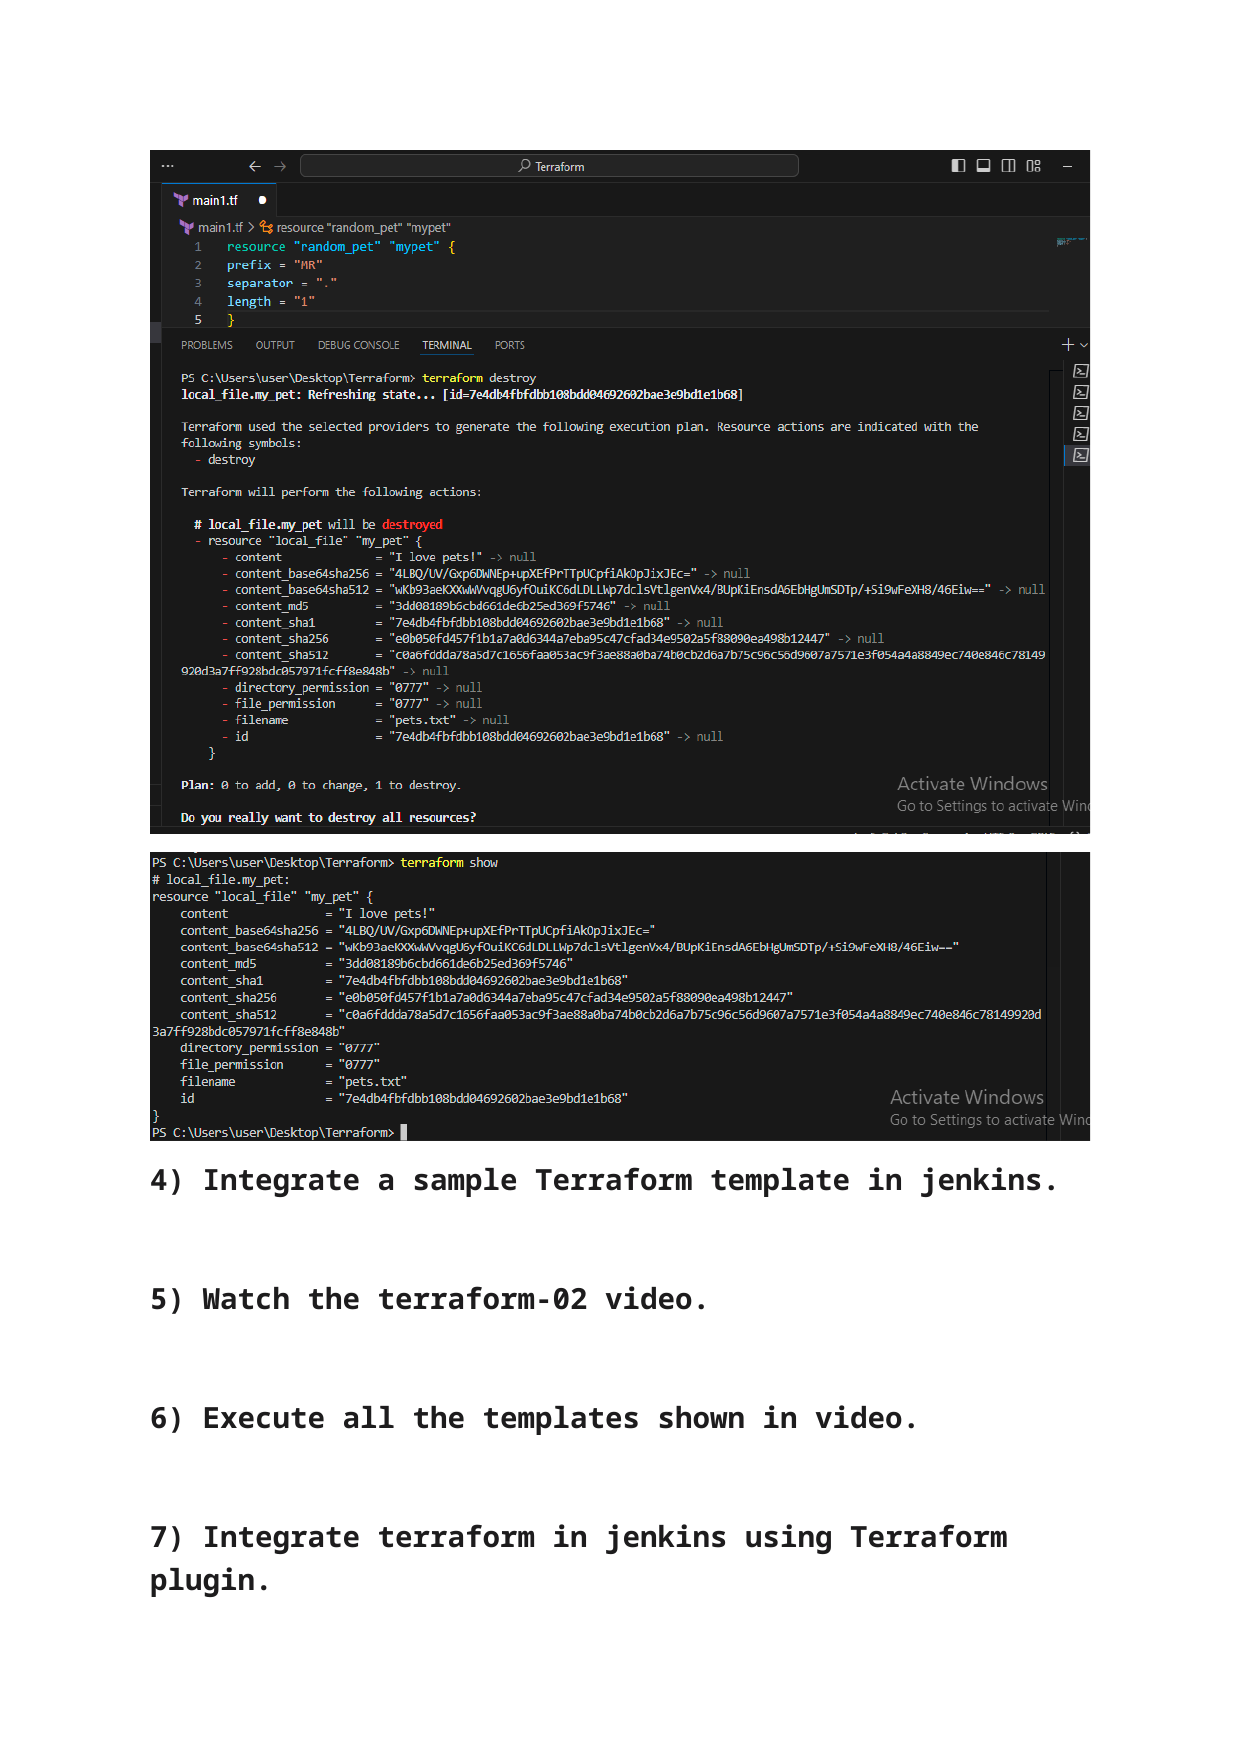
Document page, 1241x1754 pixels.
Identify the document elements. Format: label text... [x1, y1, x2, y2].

picture [150, 150, 1091, 834]
text 5) Watch the terraform-02 video. [150, 1278, 1090, 1318]
text 4) Integrate a sample Terraform template in jenkins. [150, 1159, 1090, 1199]
picture [150, 852, 1091, 1141]
text 7) Integrate terraform in jenkins using Terraform plugin. [150, 1516, 1090, 1598]
text 6) Execute all the templates shown in video. [150, 1397, 1090, 1437]
